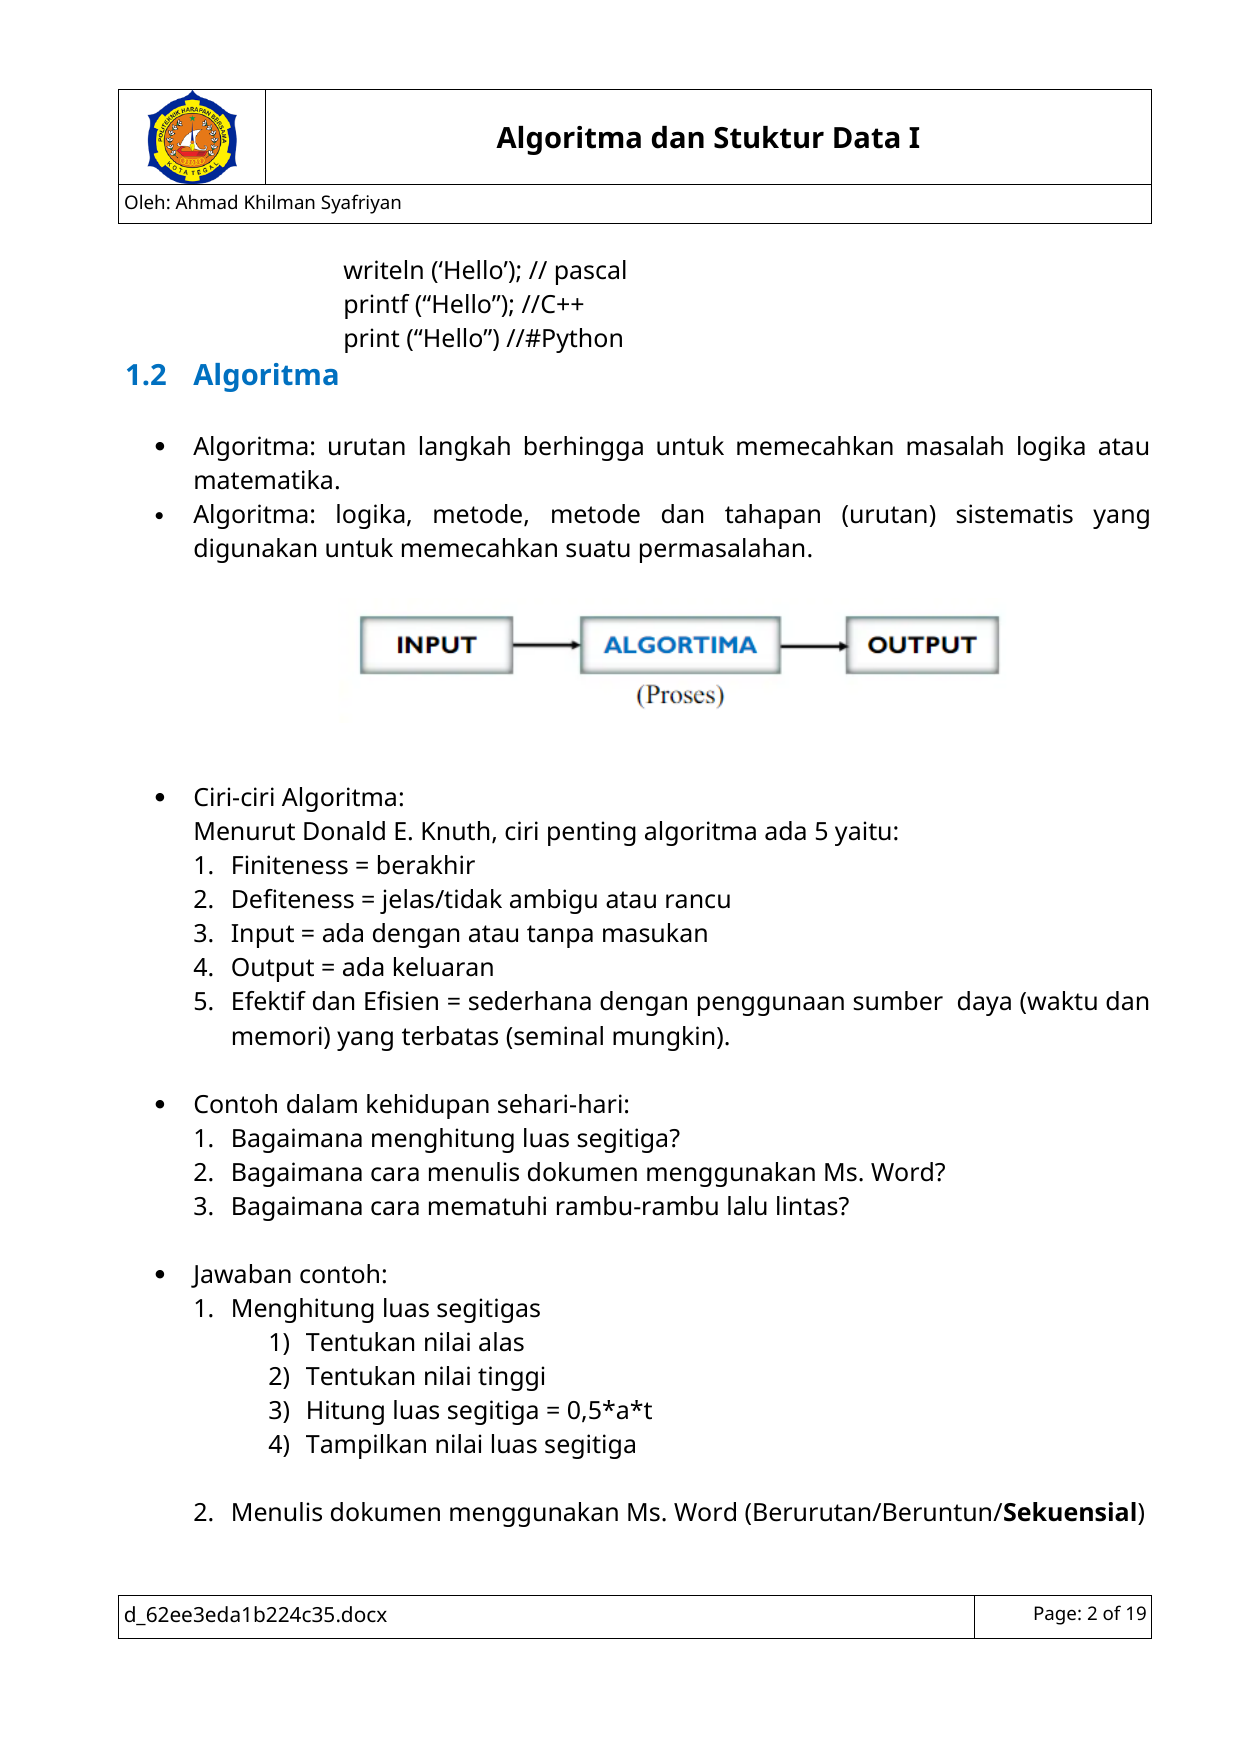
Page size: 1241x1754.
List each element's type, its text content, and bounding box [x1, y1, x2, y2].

list Bagaimana cara mematuhi rambu-rambu lalu lintas? [193, 1188, 1152, 1222]
list Menurut Donald E. Knuth, ciri penting algoritma ada 5 yaitu: [193, 814, 1152, 848]
list Bagaimana cara menulis dokumen menggunakan Ms. Word? [193, 1154, 1152, 1188]
list print (“Hello”) //#Python [268, 320, 1152, 354]
list Ciri-ciri Algoritma: [156, 780, 1152, 814]
list Contoh dalam kehidupan sehari-hari: [156, 1086, 1152, 1120]
list Tentukan nilai alas [268, 1325, 1152, 1359]
list Menulis dokumen menggunakan Ms. Word (Berurutan/Beruntun/Sekuensial) [193, 1495, 1152, 1529]
list Output = ada keluaran [193, 950, 1152, 984]
list Tentukan nilai tinggi [268, 1359, 1152, 1393]
list Bagaimana menghitung luas segitiga? [193, 1120, 1152, 1154]
list Tampilkan nilai luas segitiga [268, 1427, 1152, 1461]
list printf (“Hello”); //C++ [268, 286, 1152, 320]
list writeln (‘Hello’); // pascal [268, 252, 1152, 286]
list Finiteness = berakhir [193, 848, 1152, 882]
list Menghitung luas segitigas [193, 1291, 1152, 1325]
list Algoritma: urutan langkah berhingga untuk memecahkan masalah logika atau matematika. [156, 428, 1152, 496]
list Algoritma: logika, metode, metode dan tahapan (urutan) sistematis yang digunakan untuk memecahkan suatu permasalahan. [156, 496, 1152, 564]
list Efektif dan Efisien = sederhana dengan penggunaan sumber daya (waktu dan memori) yang terbatas (seminal mungkin). [193, 984, 1152, 1052]
list Defiteness = jelas/tidak ambigu atau rancu [193, 882, 1152, 916]
subtitle Algoritma [125, 354, 1152, 394]
picture [147, 89, 237, 184]
picture [338, 598, 1007, 723]
list Hitung luas segitiga = 0,5*a*t [268, 1393, 1152, 1427]
list Jawaban contoh: [156, 1257, 1152, 1291]
list Input = ada dengan atau tanpa masukan [193, 916, 1152, 950]
